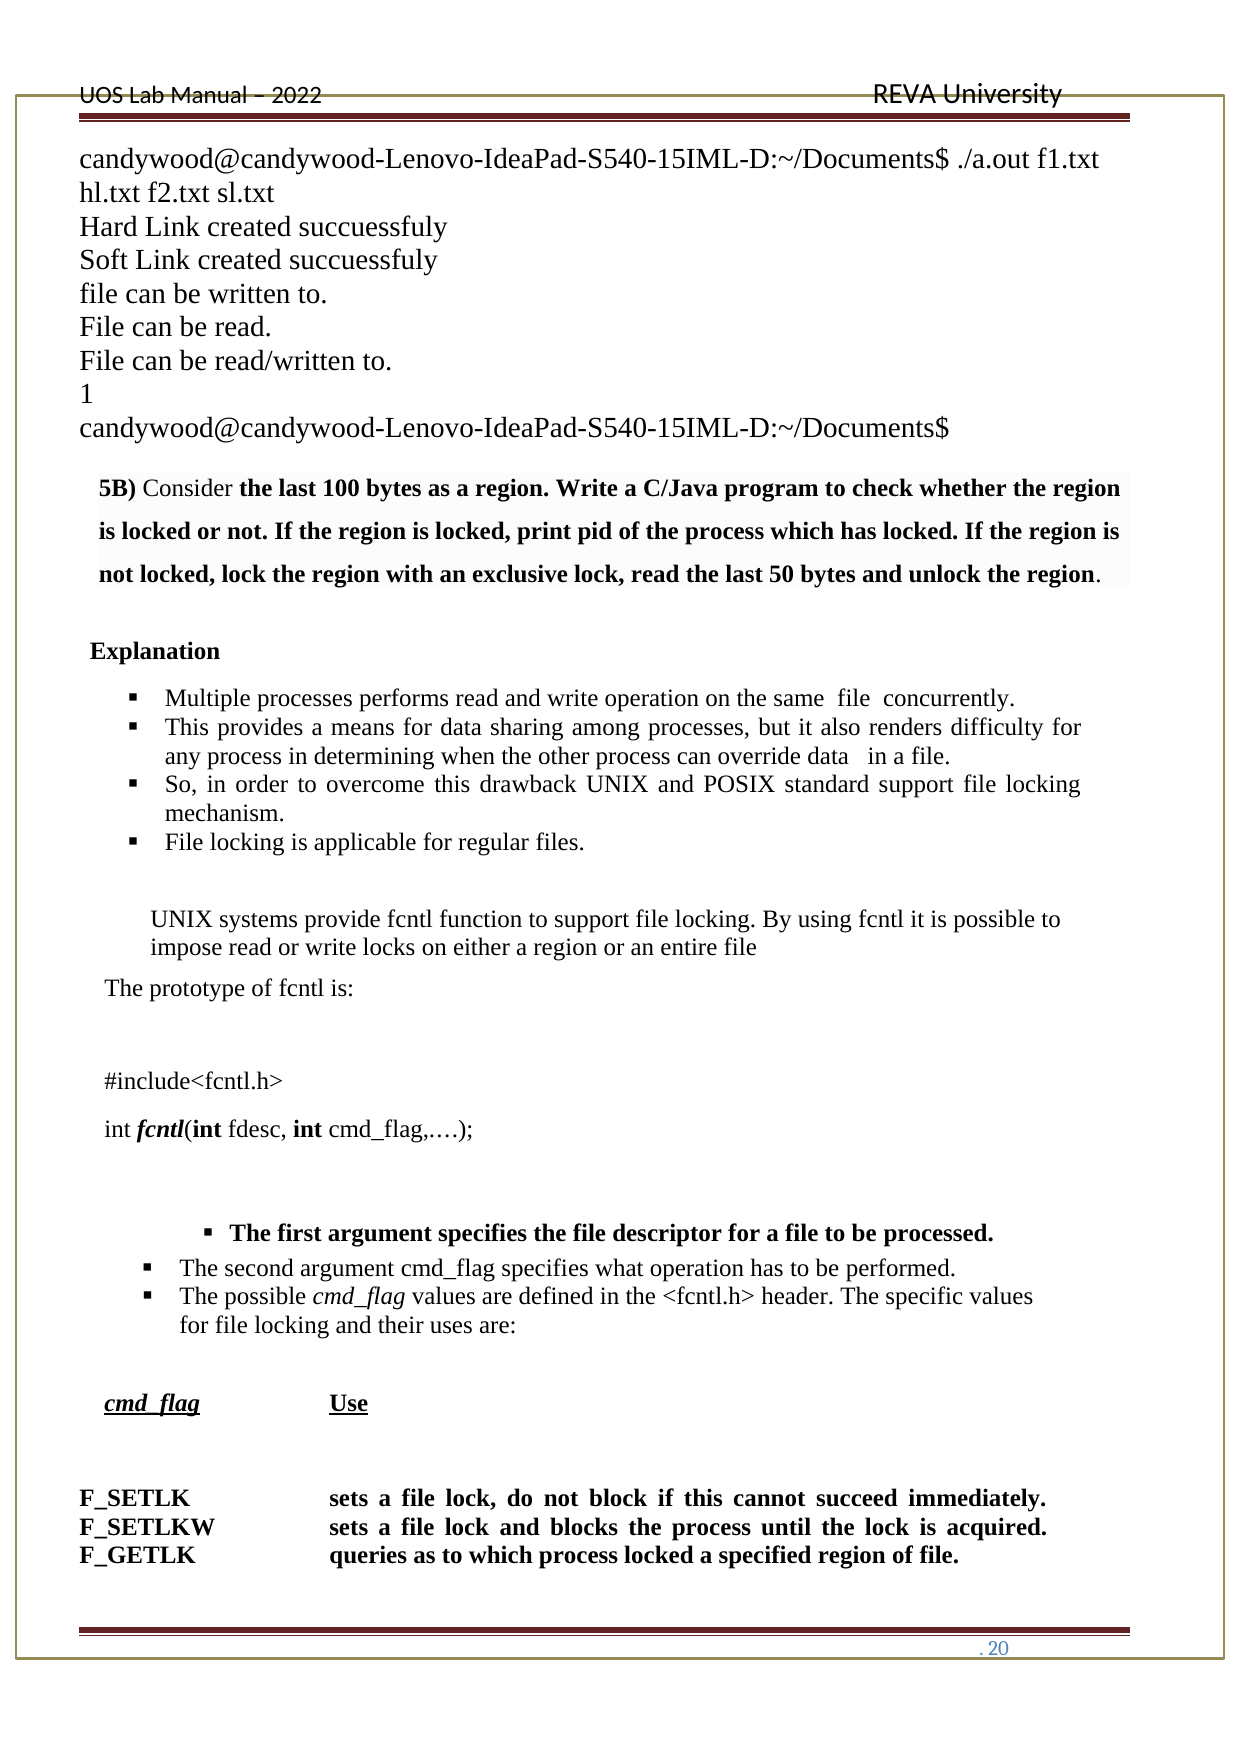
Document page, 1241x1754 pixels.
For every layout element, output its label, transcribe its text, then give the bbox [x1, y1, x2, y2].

text file can be written to. [79, 276, 1130, 309]
subtitle F_SETLK sets a file lock, do not block if this cannot succeed immediately. F_SETLKW sets a file lock and blocks the process until the lock is acquired. F_GETLK queries as to which process locked a specified region of file. [79, 1483, 1048, 1569]
list The second argument cmd_flag specifies what operation has to be performed. [141, 1253, 1130, 1281]
text Soft Link created succuessfuly [79, 242, 1130, 276]
text #include<fcntl.h> [104, 1066, 1130, 1095]
subtitle The first argument specifies the file descriptor for a file to be processed. [202, 1218, 1130, 1246]
text 1 [79, 376, 1130, 410]
text File can be read. [79, 309, 1130, 343]
text Hard Link created succuessfuly [79, 209, 1130, 242]
text candywood@candywood-Lenovo-IdeaPad-S540-15IML-D:~/Documents$ ./a.out f1.txt hl.txt f2.txt sl.txt [79, 142, 1130, 209]
text Explanation [89, 631, 1130, 667]
text cmd_flag Use [104, 1388, 1130, 1416]
text 5B) Consider the last 100 bytes as a region. Write a C/Java program to check whether the region is locked or not. If the region is locked, print pid of the process which has locked. If the region is not locked, lock the region with an exclusive lock, read the last 50 bytes and unlock the region. [98, 473, 1130, 588]
list The possible cmd_flag values are defined in the <fcntl.h> header. The specific values for file locking and their uses are: [142, 1281, 1067, 1339]
text File can be read/written to. [79, 343, 1130, 376]
list So, in order to overcome this drawback UNIX and POSIX standard support file locking mechanism. [127, 769, 1082, 827]
text candywood@candywood-Lenovo-IdeaPad-S540-15IML-D:~/Documents$ [79, 410, 1130, 443]
text int fcntl(int fdesc, int cmd_flag, ); [104, 1114, 1130, 1143]
list File locking is applicable for regular files. [127, 827, 1130, 856]
list This provides a means for data sharing among processes, but it also renders difficulty for any process in determining when the other process can override data in a file. [127, 712, 1083, 769]
list Multiple processes performs read and write operation on the same file concurrently. [127, 683, 1082, 712]
text The prototype of fcntl is: [104, 974, 1130, 1002]
text UNIX systems provide fcntl function to support file locking. By using fcntl it is possible to impose read or write locks on either a region or an entire file [150, 904, 1078, 961]
